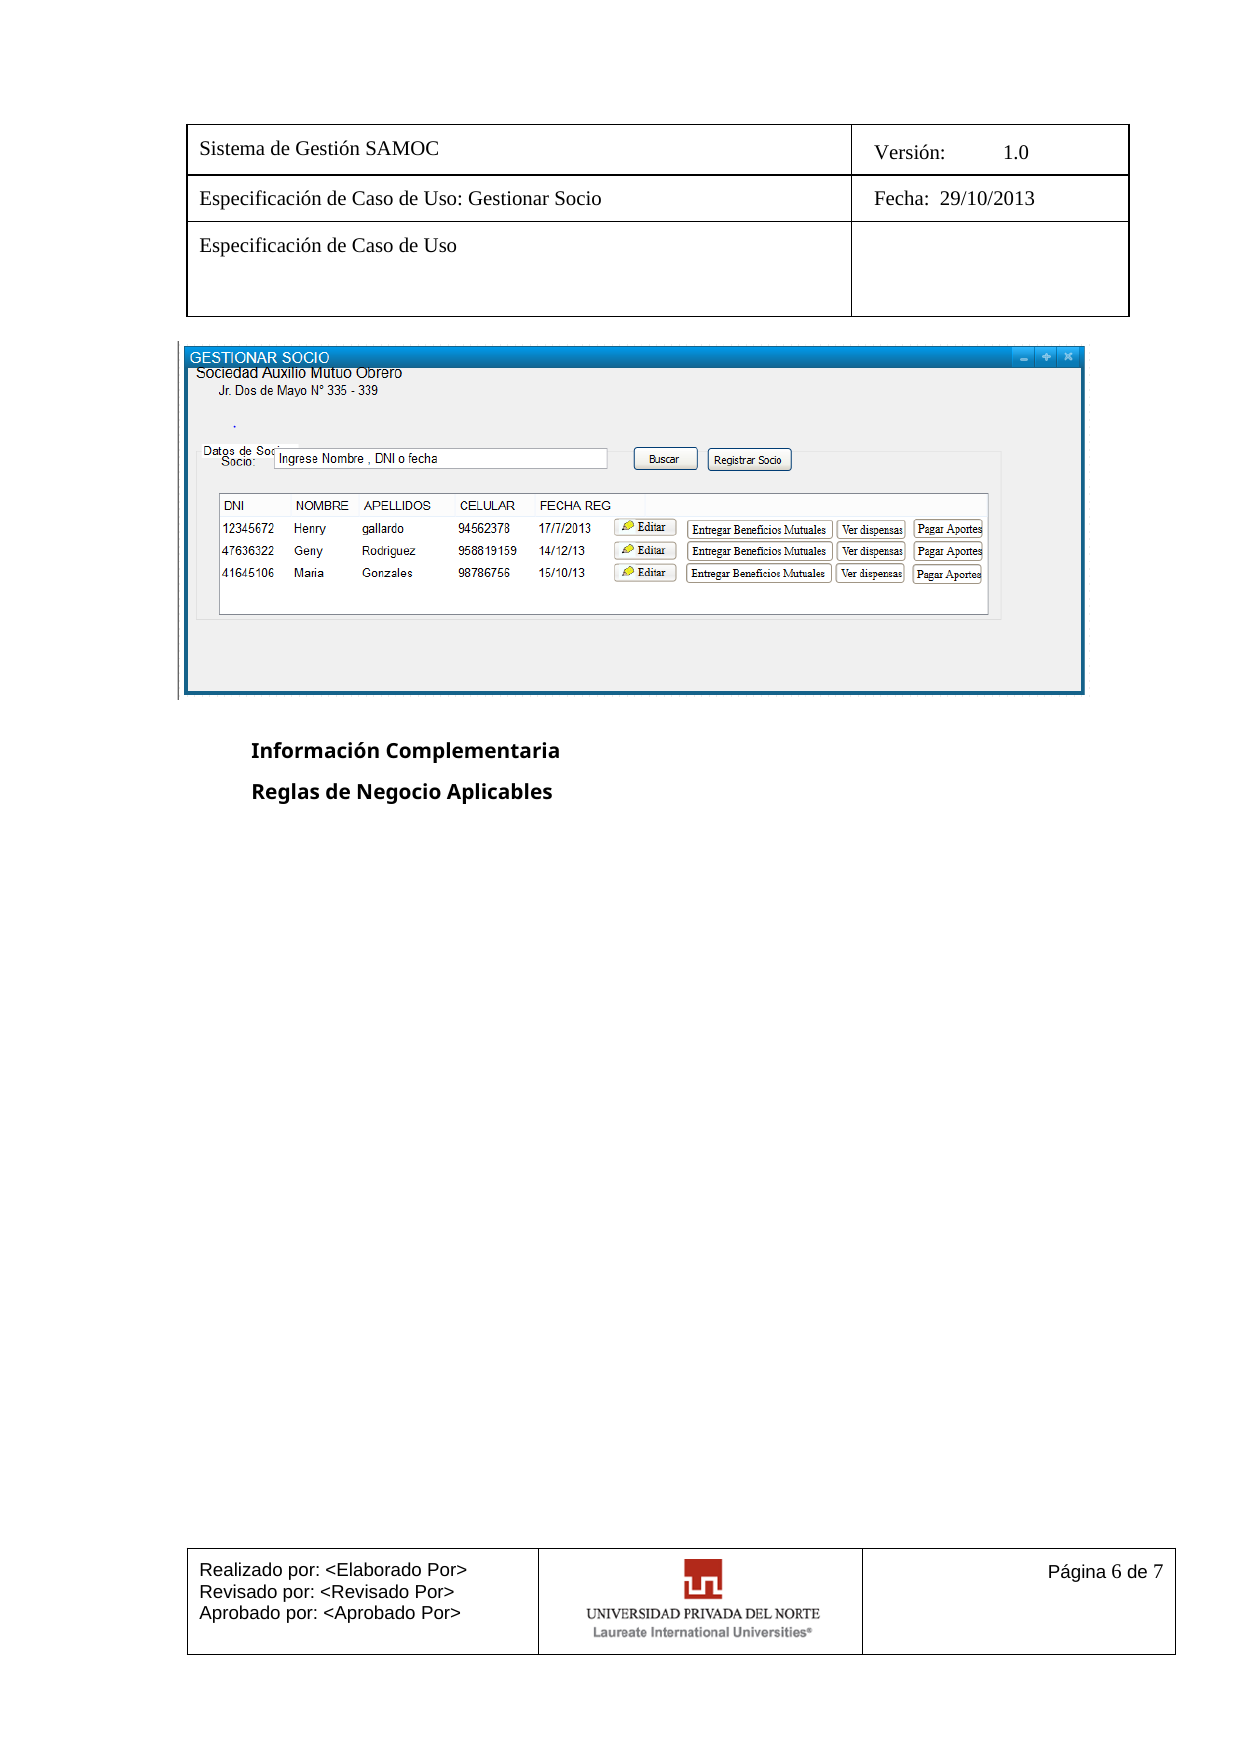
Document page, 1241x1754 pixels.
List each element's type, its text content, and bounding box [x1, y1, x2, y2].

text Reglas de Negocio Aplicables [251, 777, 1092, 806]
picture [578, 1559, 823, 1644]
text Información Complementaria [251, 736, 1092, 765]
picture [177, 341, 1093, 700]
